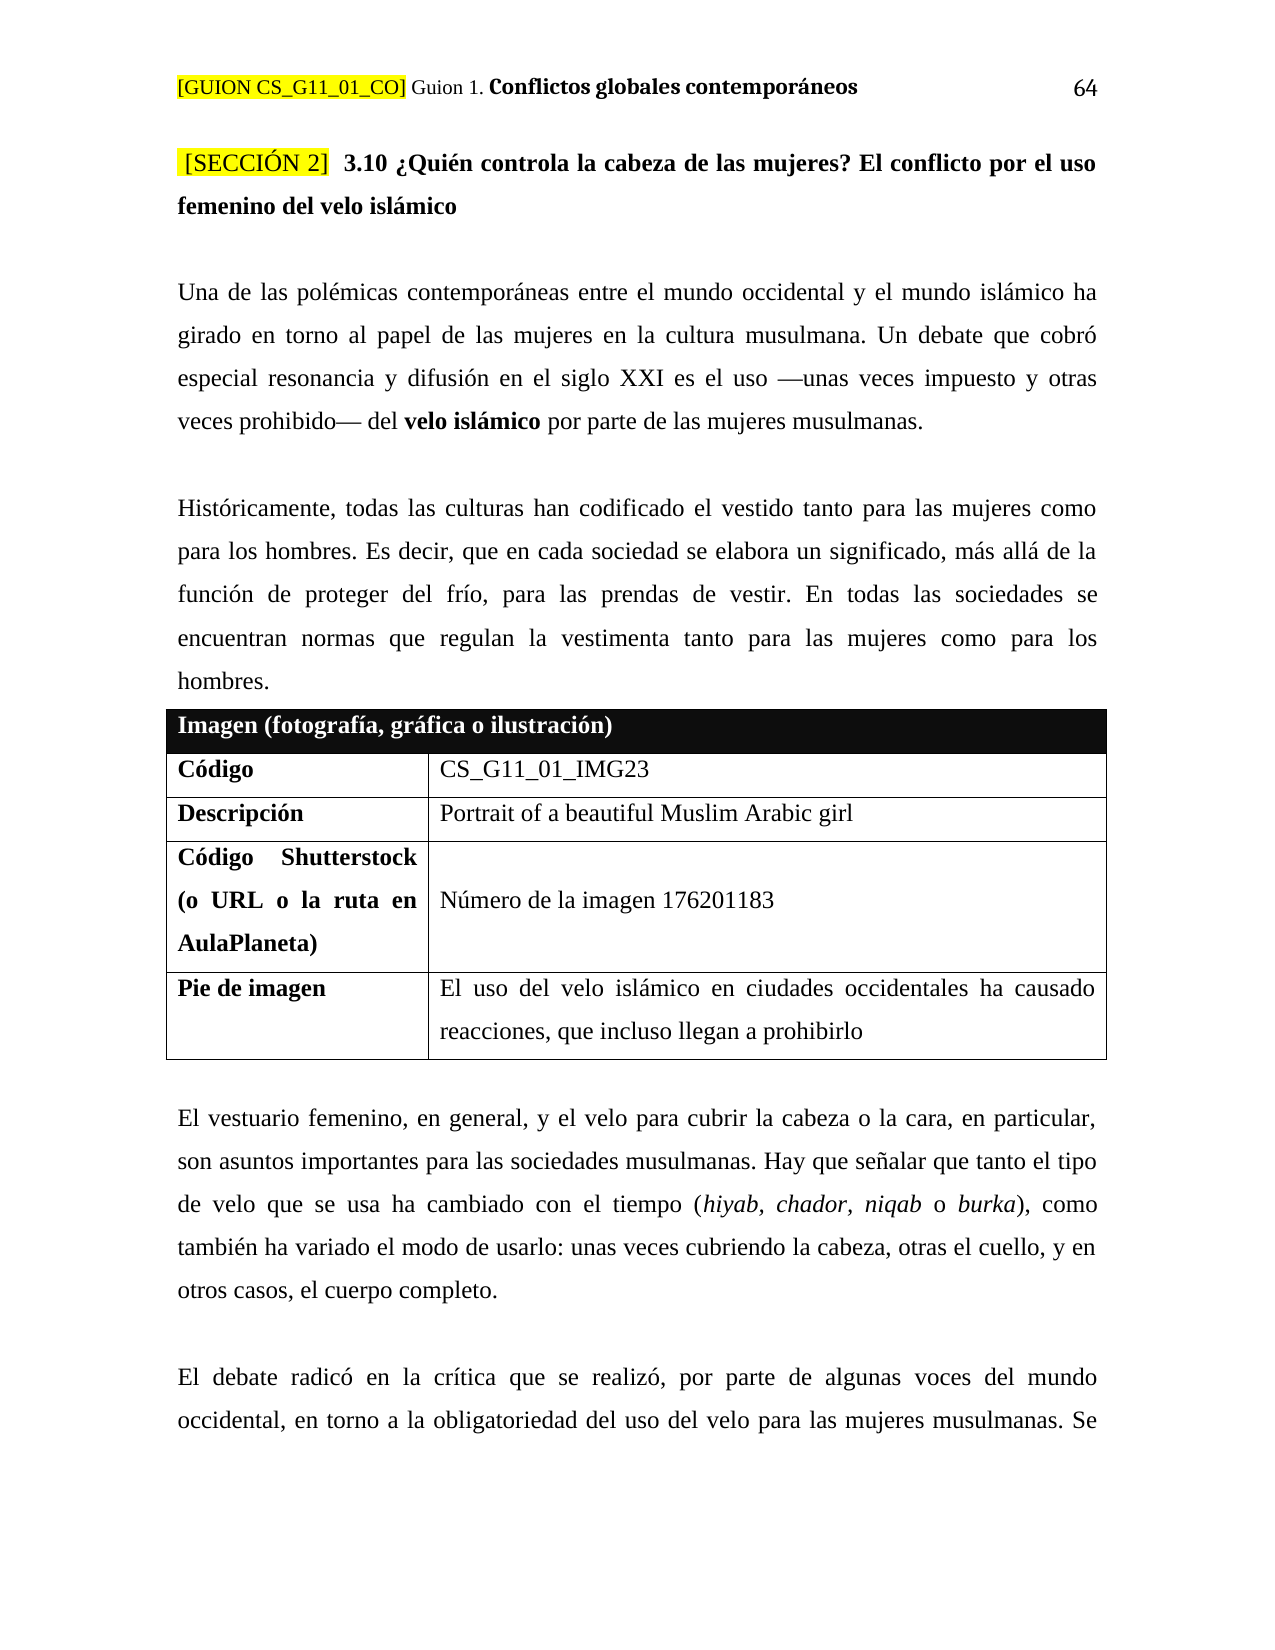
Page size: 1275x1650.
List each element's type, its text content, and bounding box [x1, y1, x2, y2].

table_cell Código Shutterstock (o URL o la ruta en AulaPlaneta) [167, 842, 428, 972]
table_cell CS_G11_01_IMG23 [429, 754, 1106, 797]
table_cell El uso del velo islámico en ciudades occidentales ha causado reacciones, que incluso llegan a prohibirlo [429, 973, 1106, 1059]
text El vestuario femenino, en general, y el velo para cubrir la cabeza o la cara, en particular, son asuntos importantes para las sociedades musulmanas. Hay que señalar que tanto el tipo de velo que se usa ha cambiado con el tiempo (hiyab, chador, niqab o burka), como también ha variado el modo de usarlo: unas veces cubriendo la cabeza, otras el cuello, y en otros casos, el cuerpo completo. [177, 1103, 1098, 1304]
table_header Imagen (fotografía, gráfica o ilustración) [167, 710, 1106, 753]
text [177, 1362, 1098, 1433]
table_cell Número de la imagen 176201183 [429, 842, 1106, 972]
text [SECCIÓN 2] 3.10 ¿Quién controla la cabeza de las mujeres? El conflicto por el uso femenino del velo islámico [177, 148, 1098, 219]
text Históricamente, todas las culturas han codificado el vestido tanto para las mujeres como para los hombres. Es decir, que en cada sociedad se elabora un significado, más allá de la función de proteger del frío, para las prendas de vestir. En todas las sociedades se encuentran normas que regulan la vestimenta tanto para las mujeres como para los hombres. [177, 493, 1098, 695]
table_cell Descripción [167, 798, 428, 841]
table_cell Portrait of a beautiful Muslim Arabic girl [429, 798, 1106, 841]
text Una de las polémicas contemporáneas entre el mundo occidental y el mundo islámico ha girado en torno al papel de las mujeres en la cultura musulmana. Un debate que cobró especial resonancia y difusión en el siglo XXI es el uso —unas veces impuesto y otras veces prohibido— del velo islámico por parte de las mujeres musulmanas. [177, 277, 1098, 435]
table_cell Pie de imagen [167, 973, 428, 1059]
table_cell Código [167, 754, 428, 797]
